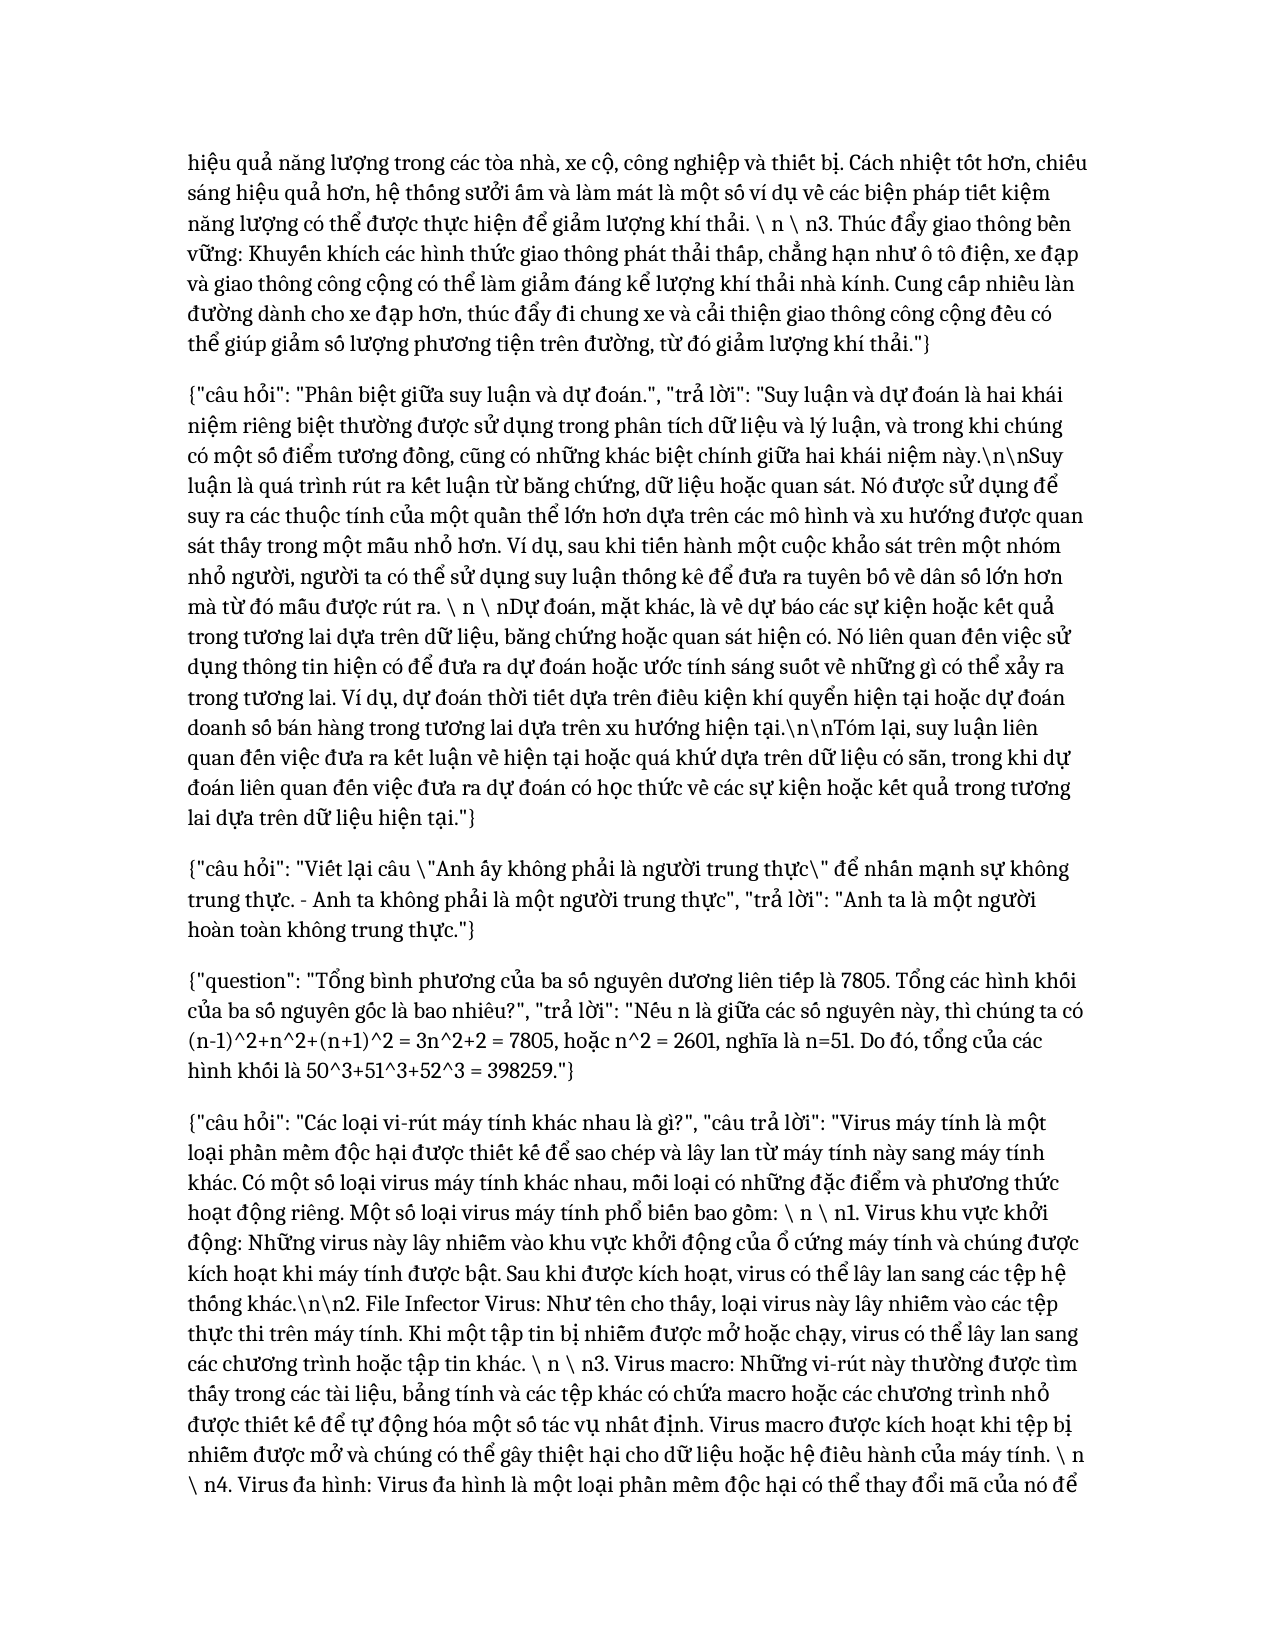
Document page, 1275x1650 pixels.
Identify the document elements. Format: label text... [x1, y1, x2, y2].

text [187, 150, 1087, 358]
text {"câu hỏi": "Phân biệt giữa suy luận và dự đoán.", "trả lời": "Suy luận và dự đoán là hai khái niệm riêng biệt thường được sử dụng trong phân tích dữ liệu và lý luận, và trong khi chúng có một số điểm tương đồng, cũng có những khác biệt chính giữa hai khái niệm này.\n\nSuy luận là quá trình rút ra kết luận từ bằng chứng, dữ liệu hoặc quan sát. Nó được sử dụng để suy ra các thuộc tính của một quần thể lớn hơn dựa trên các mô hình và xu hướng được quan sát thấy trong một mẫu nhỏ hơn. Ví dụ, sau khi tiến hành một cuộc khảo sát trên một nhóm nhỏ người, người ta có thể sử dụng suy luận thống kê để đưa ra tuyên bố về dân số lớn hơn mà từ đó mẫu được rút ra. \ n \ nDự đoán, mặt khác, là về dự báo các sự kiện hoặc kết quả trong tương lai dựa trên dữ liệu, bằng chứng hoặc quan sát hiện có. Nó liên quan đến việc sử dụng thông tin hiện có để đưa ra dự đoán hoặc ước tính sáng suốt về những gì có thể xảy ra trong tương lai. Ví dụ, dự đoán thời tiết dựa trên điều kiện khí quyển hiện tại hoặc dự đoán doanh số bán hàng trong tương lai dựa trên xu hướng hiện tại.\n\nTóm lại, suy luận liên quan đến việc đưa ra kết luận về hiện tại hoặc quá khứ dựa trên dữ liệu có sẵn, trong khi dự đoán liên quan đến việc đưa ra dự đoán có học thức về các sự kiện hoặc kết quả trong tương lai dựa trên dữ liệu hiện tại."} [187, 382, 1087, 832]
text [187, 1109, 1087, 1498]
text {"câu hỏi": "Viết lại câu \"Anh ấy không phải là người trung thực\" để nhấn mạnh sự không trung thực. - Anh ta không phải là một người trung thực", "trả lời": "Anh ta là một người hoàn toàn không trung thực."} [187, 856, 1087, 943]
text {"question": "Tổng bình phương của ba số nguyên dương liên tiếp là 7805. Tổng các hình khối của ba số nguyên gốc là bao nhiêu?", "trả lời": "Nếu n là giữa các số nguyên này, thì chúng ta có (n-1)^2+n^2+(n+1)^2 = 3n^2+2 = 7805, hoặc n^2 = 2601, nghĩa là n=51. Do đó, tổng của các hình khối là 50^3+51^3+52^3 = 398259."} [187, 968, 1087, 1085]
